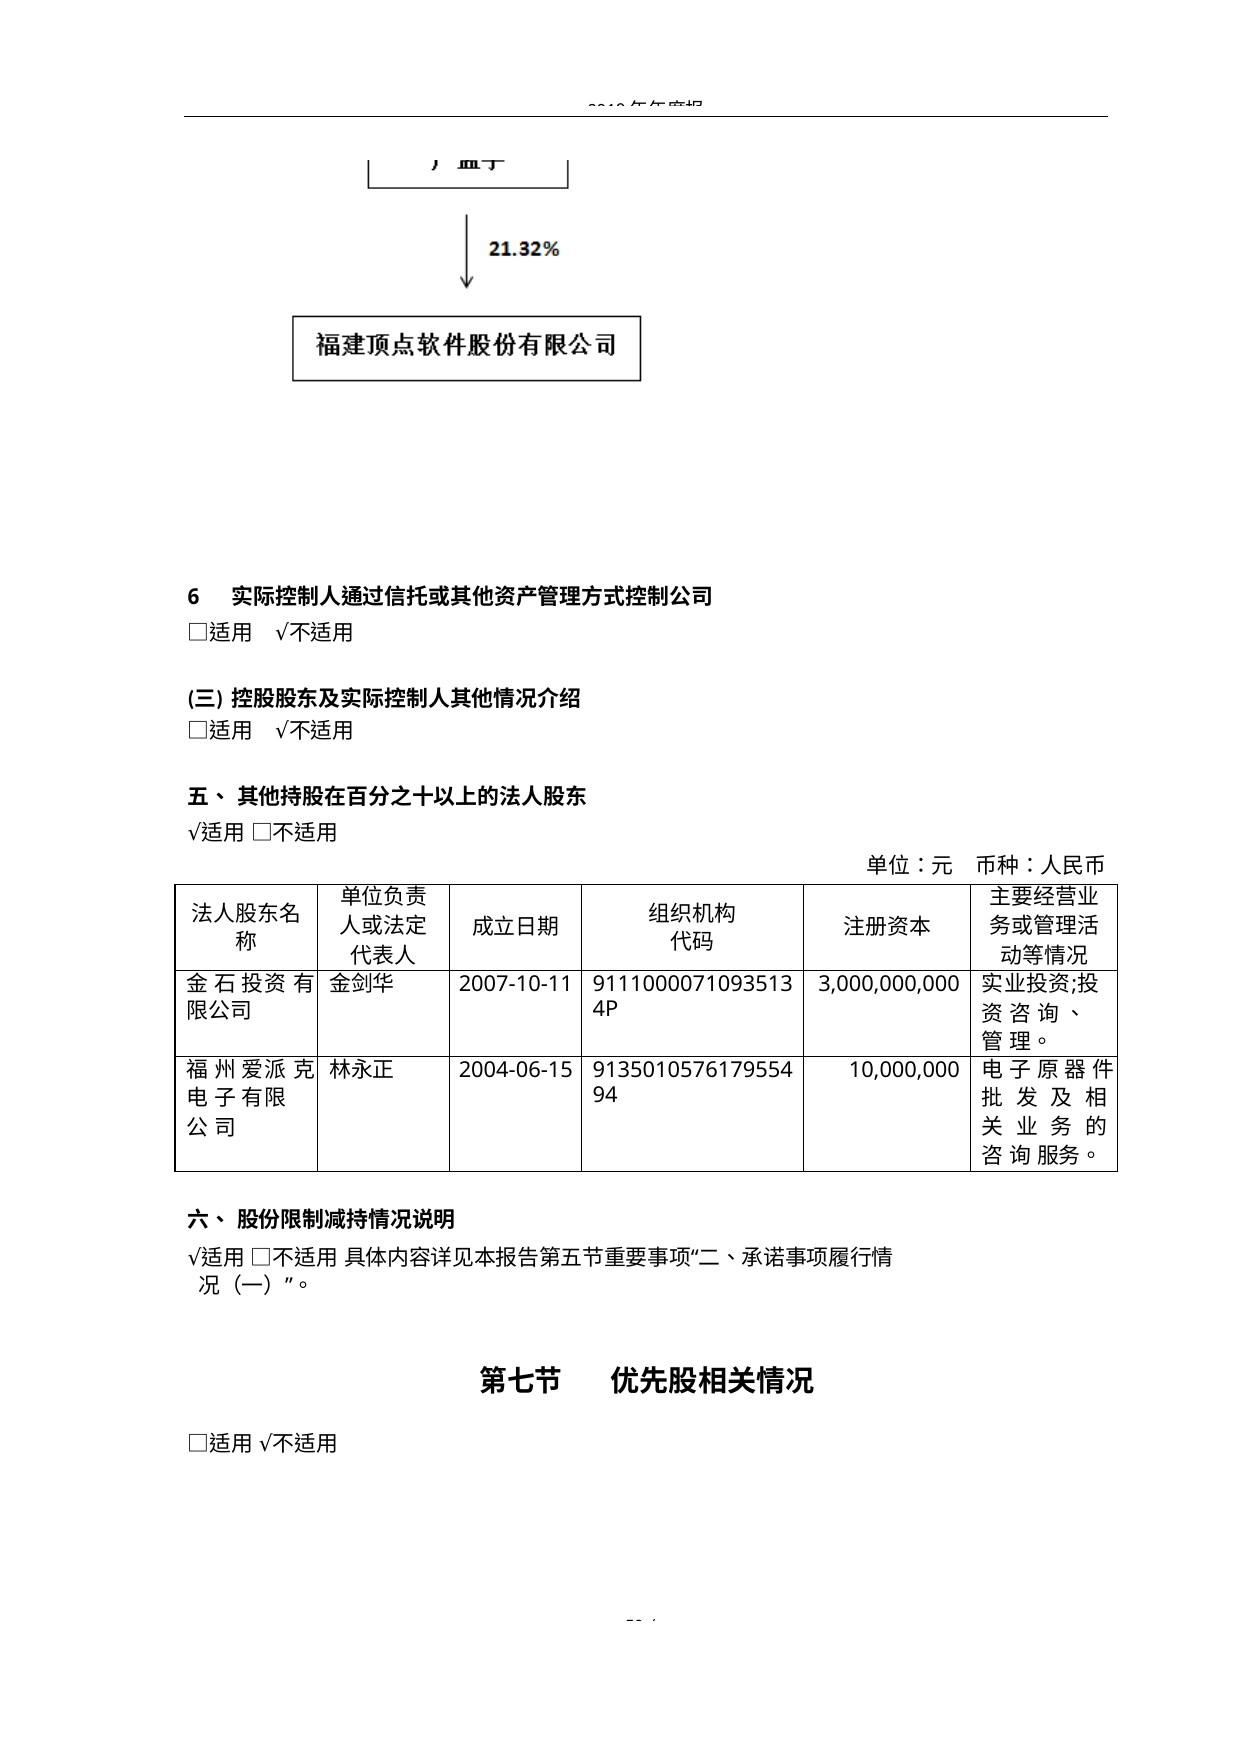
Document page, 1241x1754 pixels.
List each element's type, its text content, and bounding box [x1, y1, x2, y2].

subtitle (三) 控股股东及实际控制人其他情况介绍 [187, 683, 1108, 712]
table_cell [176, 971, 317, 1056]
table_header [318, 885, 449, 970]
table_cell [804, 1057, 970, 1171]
subtitle 6 实际控制人通过信托或其他资产管理方式控制公司 [187, 581, 1108, 611]
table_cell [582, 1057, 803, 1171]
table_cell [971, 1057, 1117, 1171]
text □适用 √不适用 [187, 716, 1108, 745]
text 单位：元 币种：人民币 [866, 851, 1132, 880]
text □适用 √不适用 [187, 1427, 1108, 1457]
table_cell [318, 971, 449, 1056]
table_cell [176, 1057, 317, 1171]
subtitle 第七节 优先股相关情况 [479, 1360, 1108, 1400]
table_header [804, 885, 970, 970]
text □适用 √不适用 [187, 617, 1108, 647]
subtitle 五、 其他持股在百分之十以上的法人股东 [187, 781, 587, 811]
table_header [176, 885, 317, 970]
text √适用 □不适用 [187, 817, 587, 847]
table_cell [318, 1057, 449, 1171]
text √适用 □不适用 具体内容详见本报告第五节重要事项“二、承诺事项履行情况（一）”。 [187, 1243, 913, 1299]
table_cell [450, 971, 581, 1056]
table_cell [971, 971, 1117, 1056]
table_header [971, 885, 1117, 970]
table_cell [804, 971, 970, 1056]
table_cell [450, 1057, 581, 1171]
picture [187, 160, 771, 470]
subtitle 六、 股份限制减持情况说明 [187, 1204, 1108, 1234]
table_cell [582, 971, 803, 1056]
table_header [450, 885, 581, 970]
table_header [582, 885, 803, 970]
